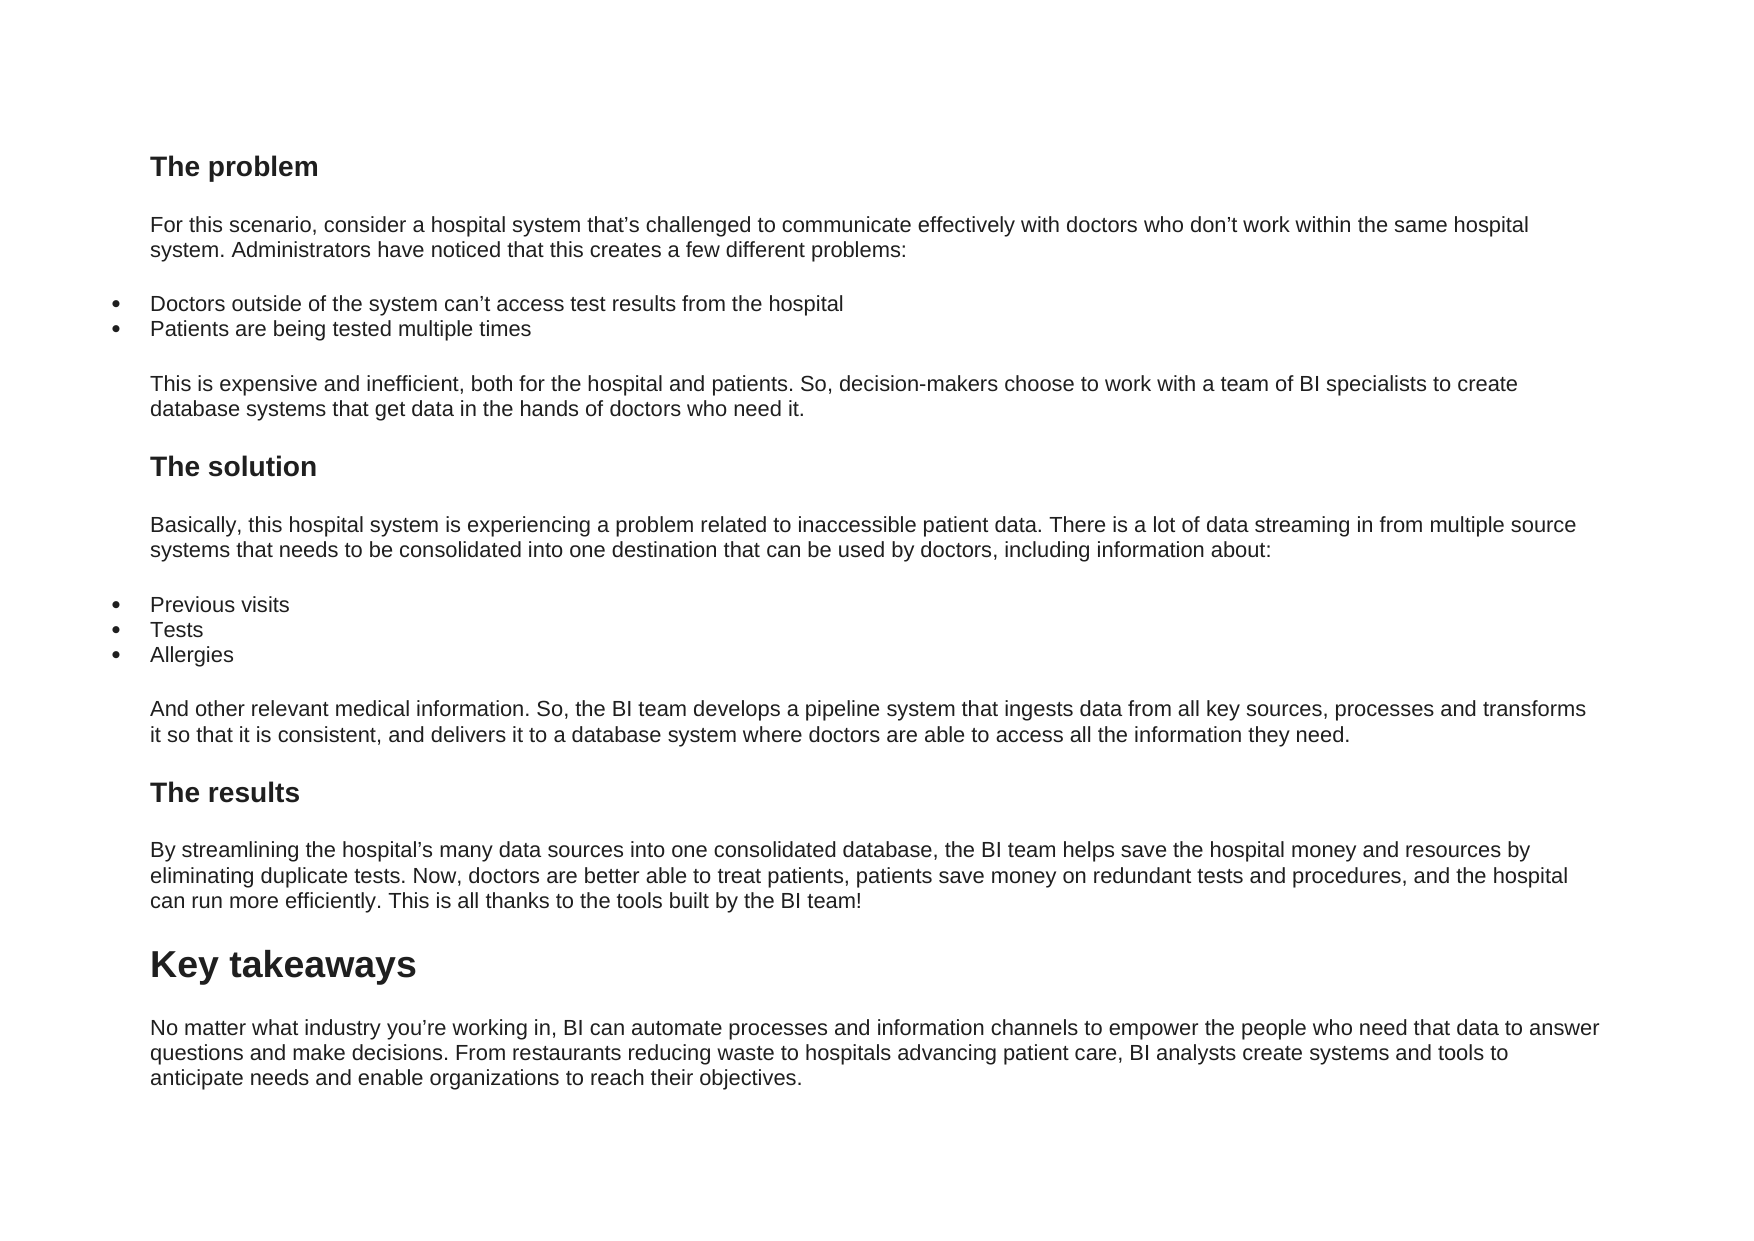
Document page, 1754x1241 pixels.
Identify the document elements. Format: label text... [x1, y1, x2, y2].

list Allergies [112, 642, 1604, 667]
list Tests [112, 617, 1604, 642]
list Previous visits [112, 591, 1604, 617]
list Patients are being tested multiple times [112, 316, 1604, 342]
text The results [150, 776, 1604, 808]
text The problem [150, 150, 1604, 182]
text The solution [150, 450, 1604, 483]
text This is expensive and inefficient, both for the hospital and patients. So, decision-makers choose to work with a team of BI specialists to create database systems that get data in the hands of doctors who need it. [150, 371, 1604, 421]
text And other relevant medical information. So, the BI team develops a pipeline system that ingests data from all key sources, processes and transforms it so that it is consistent, and delivers it to a database system where doctors are able to access all the information they need. [150, 696, 1604, 747]
text Key takeaways [150, 942, 1604, 985]
text No matter what industry you’re working in, BI can automate processes and information channels to empower the people who need that data to answer questions and make decisions. From restaurants reducing waste to hospitals advancing patient care, BI analysts create systems and tools to anticipate needs and enable organizations to reach their objectives. [150, 1014, 1604, 1090]
text By streamlining the hospital’s many data sources into one consolidated database, the BI team helps save the hospital money and resources by eliminating duplicate tests. Now, doctors are better able to treat patients, patients save money on redundant tests and procedures, and the hospital can run more efficiently. This is all thanks to the tools built by the BI team! [150, 837, 1604, 913]
text For this scenario, consider a hospital system that’s challenged to communicate effectively with doctors who don’t work within the same hospital system. Administrators have noticed that this creates a few different problems: [150, 212, 1604, 262]
text Basically, this hospital system is experiencing a problem related to inaccessible patient data. There is a lot of data streaming in from multiple source systems that needs to be consolidated into one destination that can be used by doctors, including information about: [150, 512, 1604, 562]
list Doctors outside of the system can’t access test results from the hospital [112, 291, 1604, 316]
